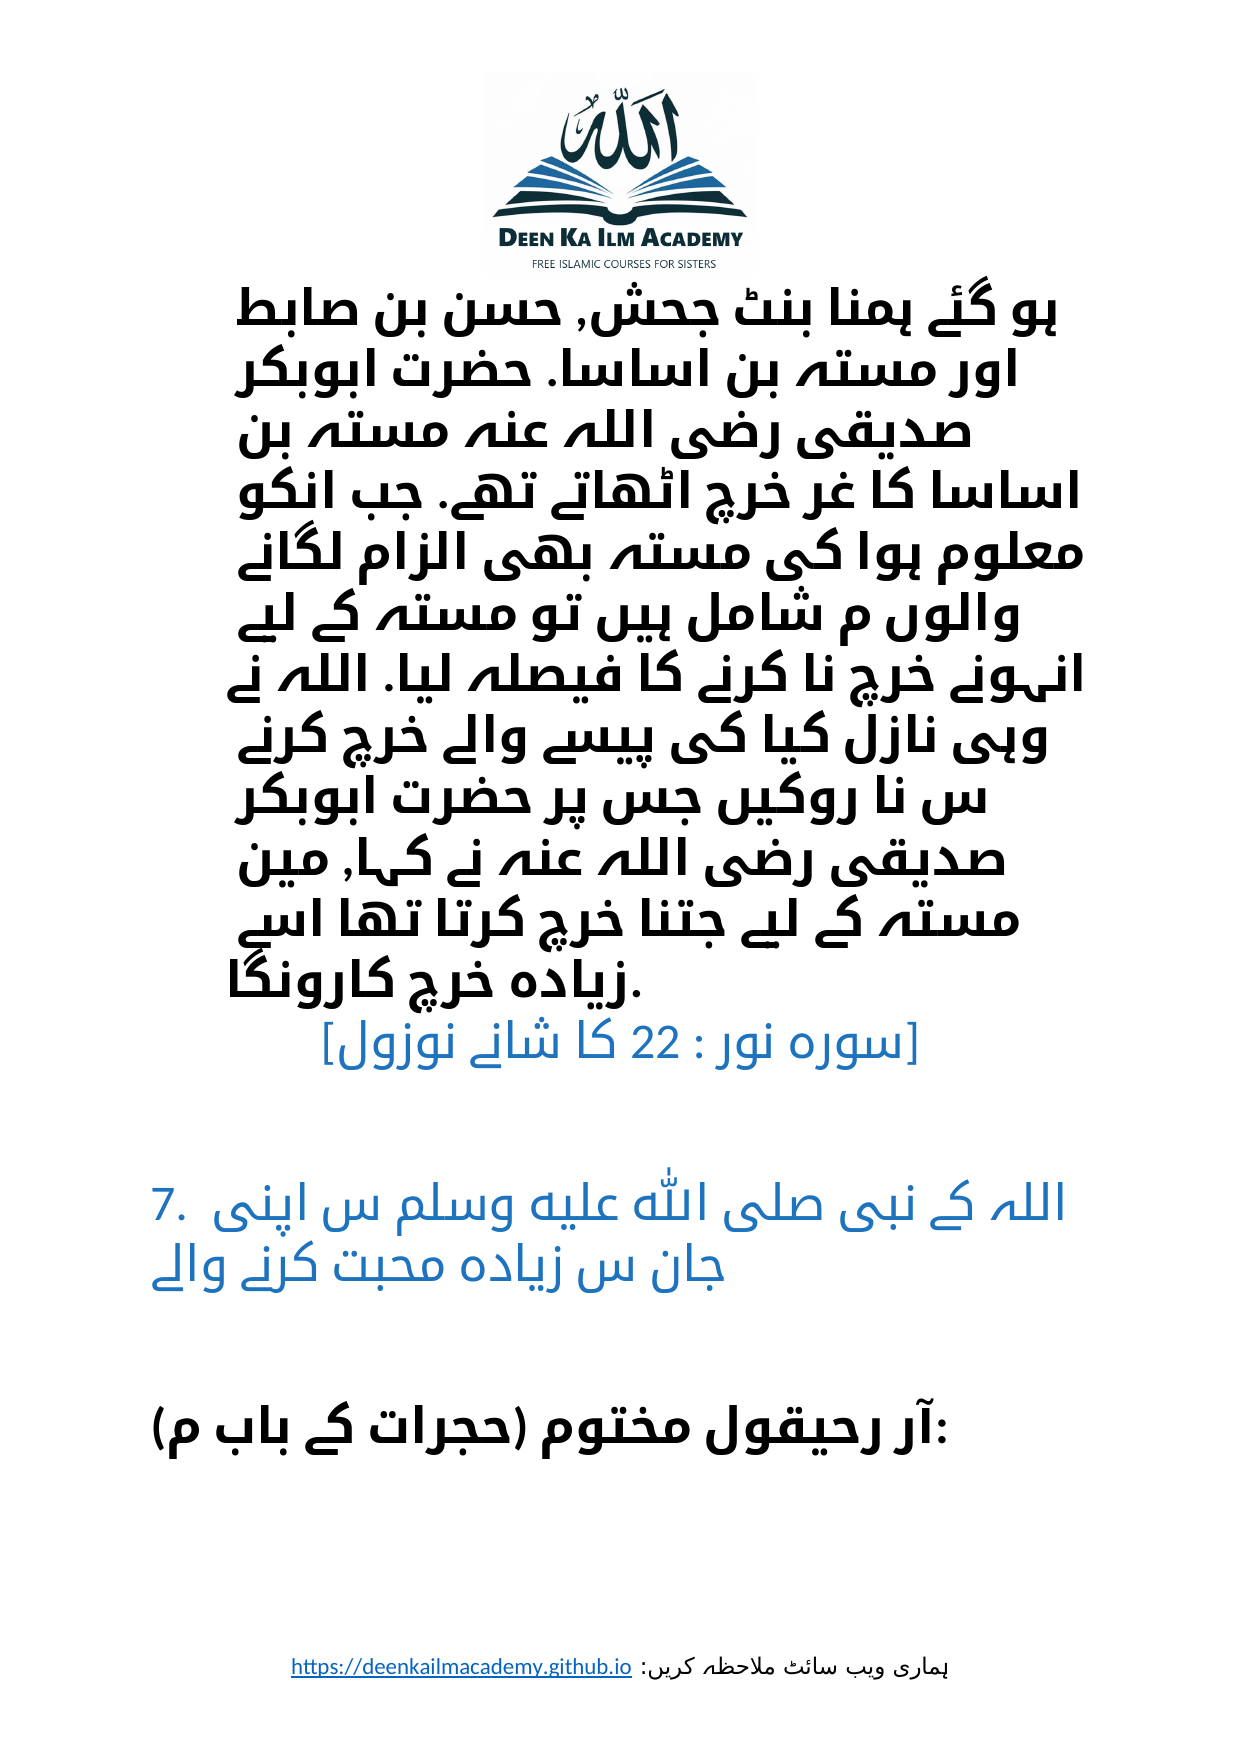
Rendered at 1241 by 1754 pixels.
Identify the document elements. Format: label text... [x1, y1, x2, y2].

picture [482, 73, 759, 277]
subtitle 7. اللہ کے نبی صلى الله عليه وسلم س اپنی جان س زیادہ محبت کرنے والے [150, 1172, 1090, 1294]
subtitle [سورہ نور : 22 کا شانے نوزول] [150, 1009, 1090, 1071]
text آر رحیقول مختوم (حجرات کے باب م): [150, 1395, 1090, 1456]
